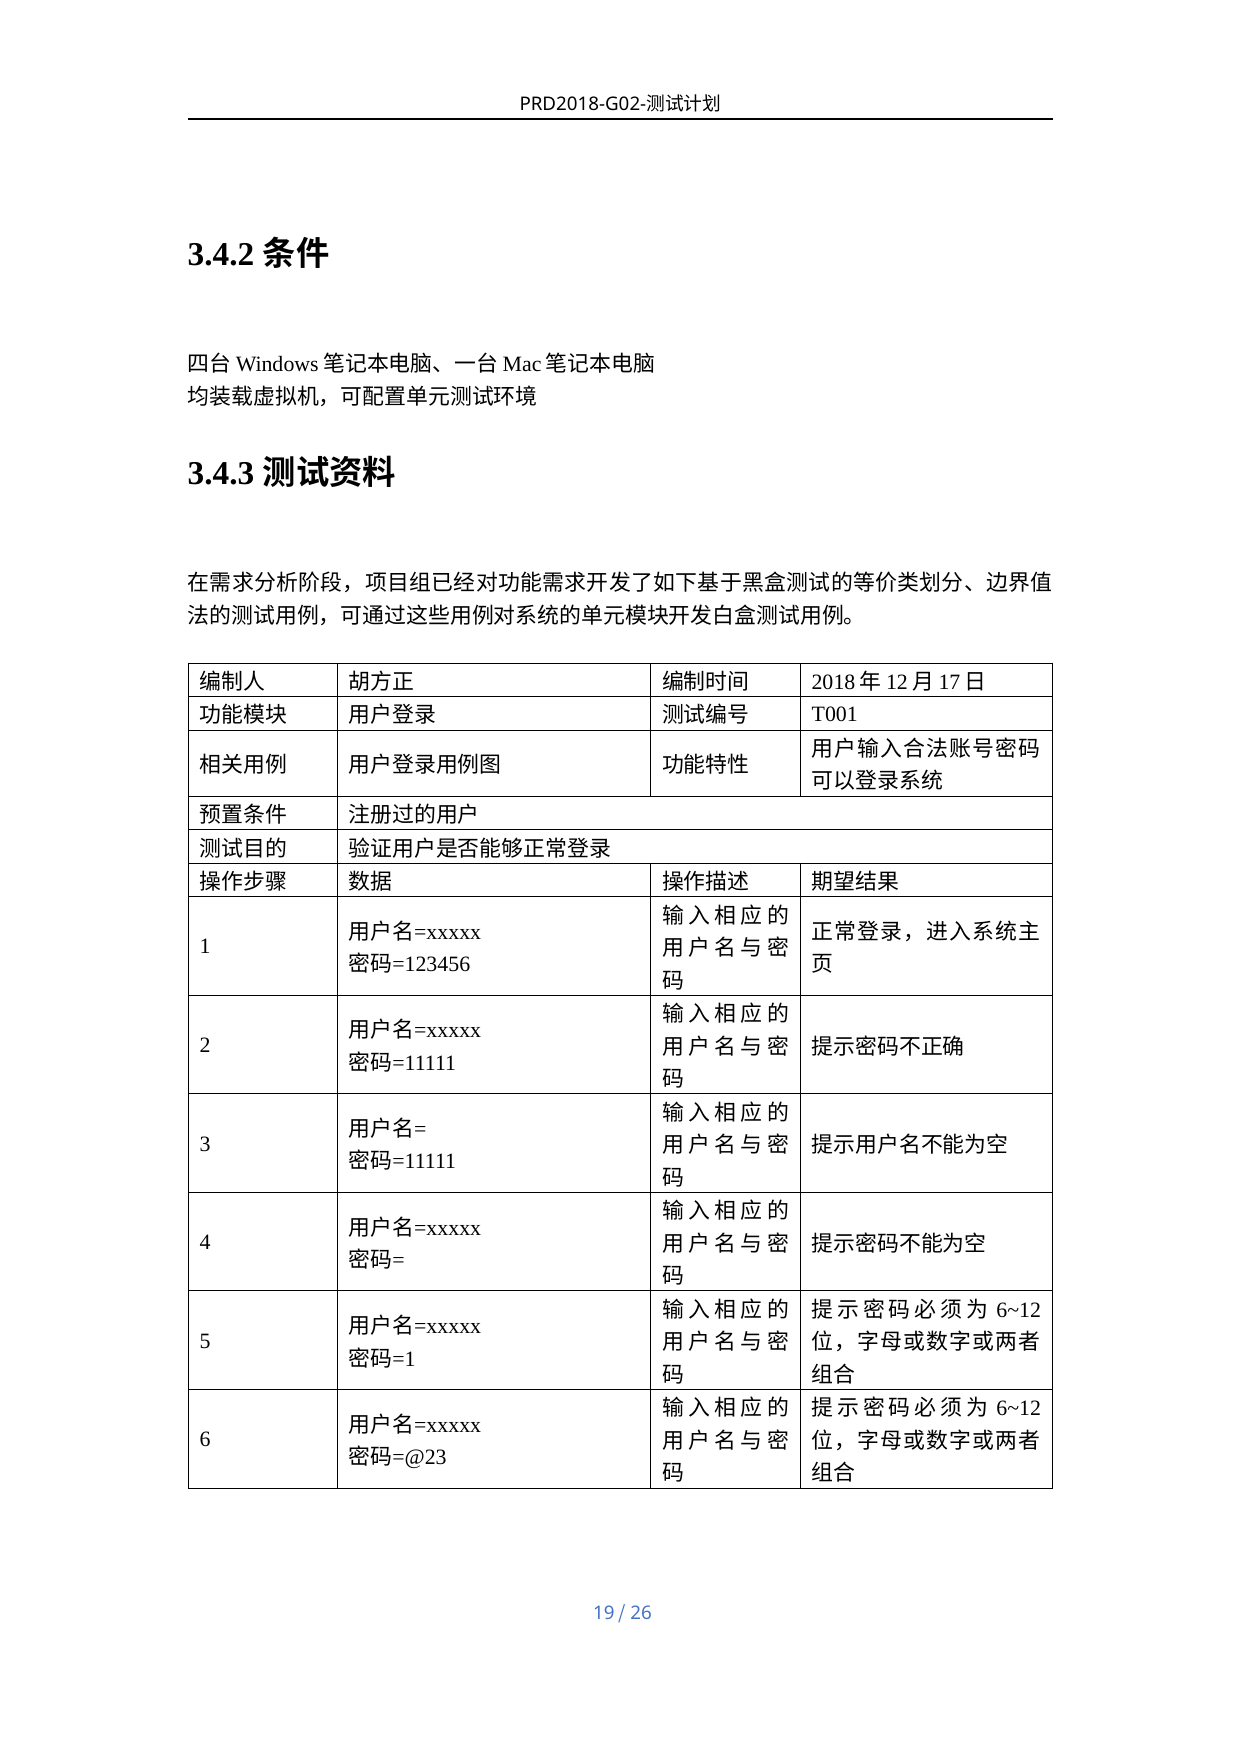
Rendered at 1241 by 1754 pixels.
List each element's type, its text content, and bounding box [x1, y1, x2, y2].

table_cell 功能特性 [651, 731, 800, 796]
subtitle 测试资料 [187, 438, 1053, 503]
table_header 编制人 [189, 664, 337, 696]
table_cell 用户名=xxxxx 密码=123456 [338, 897, 650, 995]
table_header 2018年12月17日 [801, 664, 1052, 696]
table_cell 6 [189, 1390, 337, 1487]
table_cell 期望结果 [801, 864, 1052, 896]
table_header 编制时间 [651, 664, 800, 696]
table_cell 3 [189, 1094, 337, 1192]
text 在需求分析阶段，项目组已经对功能需求开发了如下基于黑盒测试的等价类划分、边界值法的测试用例，可通过这些用例对系统的单元模块开发白盒测试用例。 [187, 565, 1053, 630]
table_cell 预置条件 [189, 797, 337, 829]
table_cell T001 [801, 697, 1052, 729]
table_cell 提示密码不能为空 [801, 1193, 1052, 1290]
table_cell 验证用户是否能够正常登录 [338, 830, 1052, 863]
table_cell 用户名=xxxxx 密码=1 [338, 1291, 650, 1389]
table_cell 测试目的 [189, 830, 337, 863]
table_cell 提示用户名不能为空 [801, 1094, 1052, 1192]
table_cell 操作描述 [651, 864, 800, 896]
table_cell 正常登录，进入系统主页 [801, 897, 1052, 995]
table_cell 提示密码必须为6~12位，字母或数字或两者组合 [801, 1291, 1052, 1389]
table_cell 操作步骤 [189, 864, 337, 896]
table_cell 输入相应的用户名与密码 [651, 897, 800, 995]
table_cell 输入相应的用户名与密码 [651, 1193, 800, 1290]
table_cell 用户名= 密码=11111 [338, 1094, 650, 1192]
table_header 胡方正 [338, 664, 650, 696]
table_cell 4 [189, 1193, 337, 1290]
text 均装载虚拟机，可配置单元测试环境 [187, 378, 1053, 411]
subtitle 条件 [187, 218, 1053, 283]
table_cell 输入相应的用户名与密码 [651, 1390, 800, 1487]
table_cell 注册过的用户 [338, 797, 1052, 829]
table_cell 用户登录 [338, 697, 650, 729]
table_cell 输入相应的用户名与密码 [651, 1291, 800, 1389]
text 四台Windows笔记本电脑、一台Mac笔记本电脑 [187, 346, 1053, 378]
table_cell 相关用例 [189, 731, 337, 796]
table_cell 用户输入合法账号密码可以登录系统 [801, 731, 1052, 796]
table_cell 1 [189, 897, 337, 995]
table_cell 功能模块 [189, 697, 337, 729]
table_cell 输入相应的用户名与密码 [651, 1094, 800, 1192]
table_cell 用户名=xxxxx 密码=11111 [338, 996, 650, 1093]
table_cell 2 [189, 996, 337, 1093]
table_cell 用户登录用例图 [338, 731, 650, 796]
table_cell 提示密码必须为6~12位，字母或数字或两者组合 [801, 1390, 1052, 1487]
table_cell 数据 [338, 864, 650, 896]
table_cell 输入相应的用户名与密码 [651, 996, 800, 1093]
table_cell 提示密码不正确 [801, 996, 1052, 1093]
table_cell 用户名=xxxxx 密码=@23 [338, 1390, 650, 1487]
table_cell 5 [189, 1291, 337, 1389]
table_cell 用户名=xxxxx 密码= [338, 1193, 650, 1290]
table_cell 测试编号 [651, 697, 800, 729]
